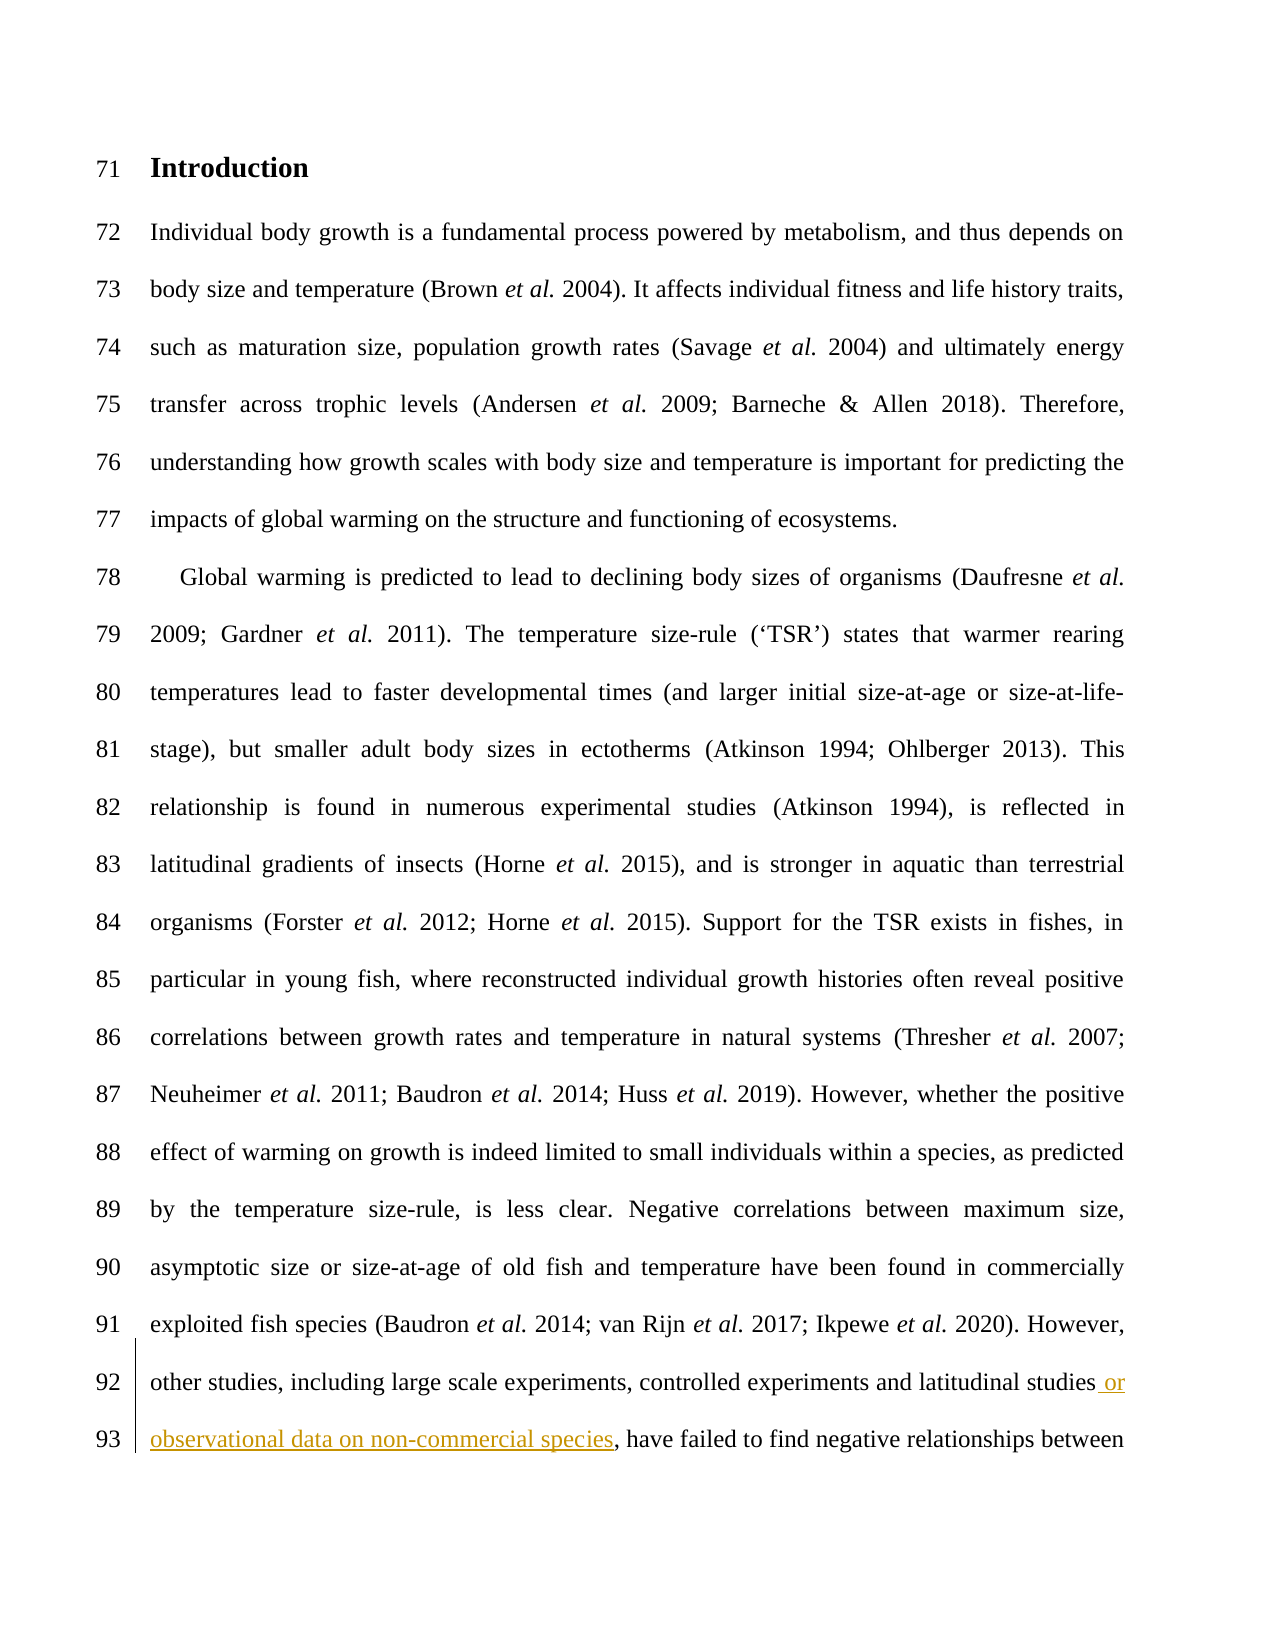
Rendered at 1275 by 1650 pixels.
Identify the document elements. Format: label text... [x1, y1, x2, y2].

text Individual body growth is a fundamental process powered by metabolism, and thus depends on body size and temperature (Brown et al. 2004). It affects individual fitness and life history traits, such as maturation size, population growth rates (Savage et al. 2004) and ultimately energy transfer across trophic levels (Andersen et al. 2009; Barneche & Allen 2018). Therefore, understanding how growth scales with body size and temperature is important for predicting the impacts of global warming on the structure and functioning of ecosystems. [150, 217, 1125, 533]
text Introduction [150, 150, 1125, 183]
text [150, 562, 1125, 1453]
